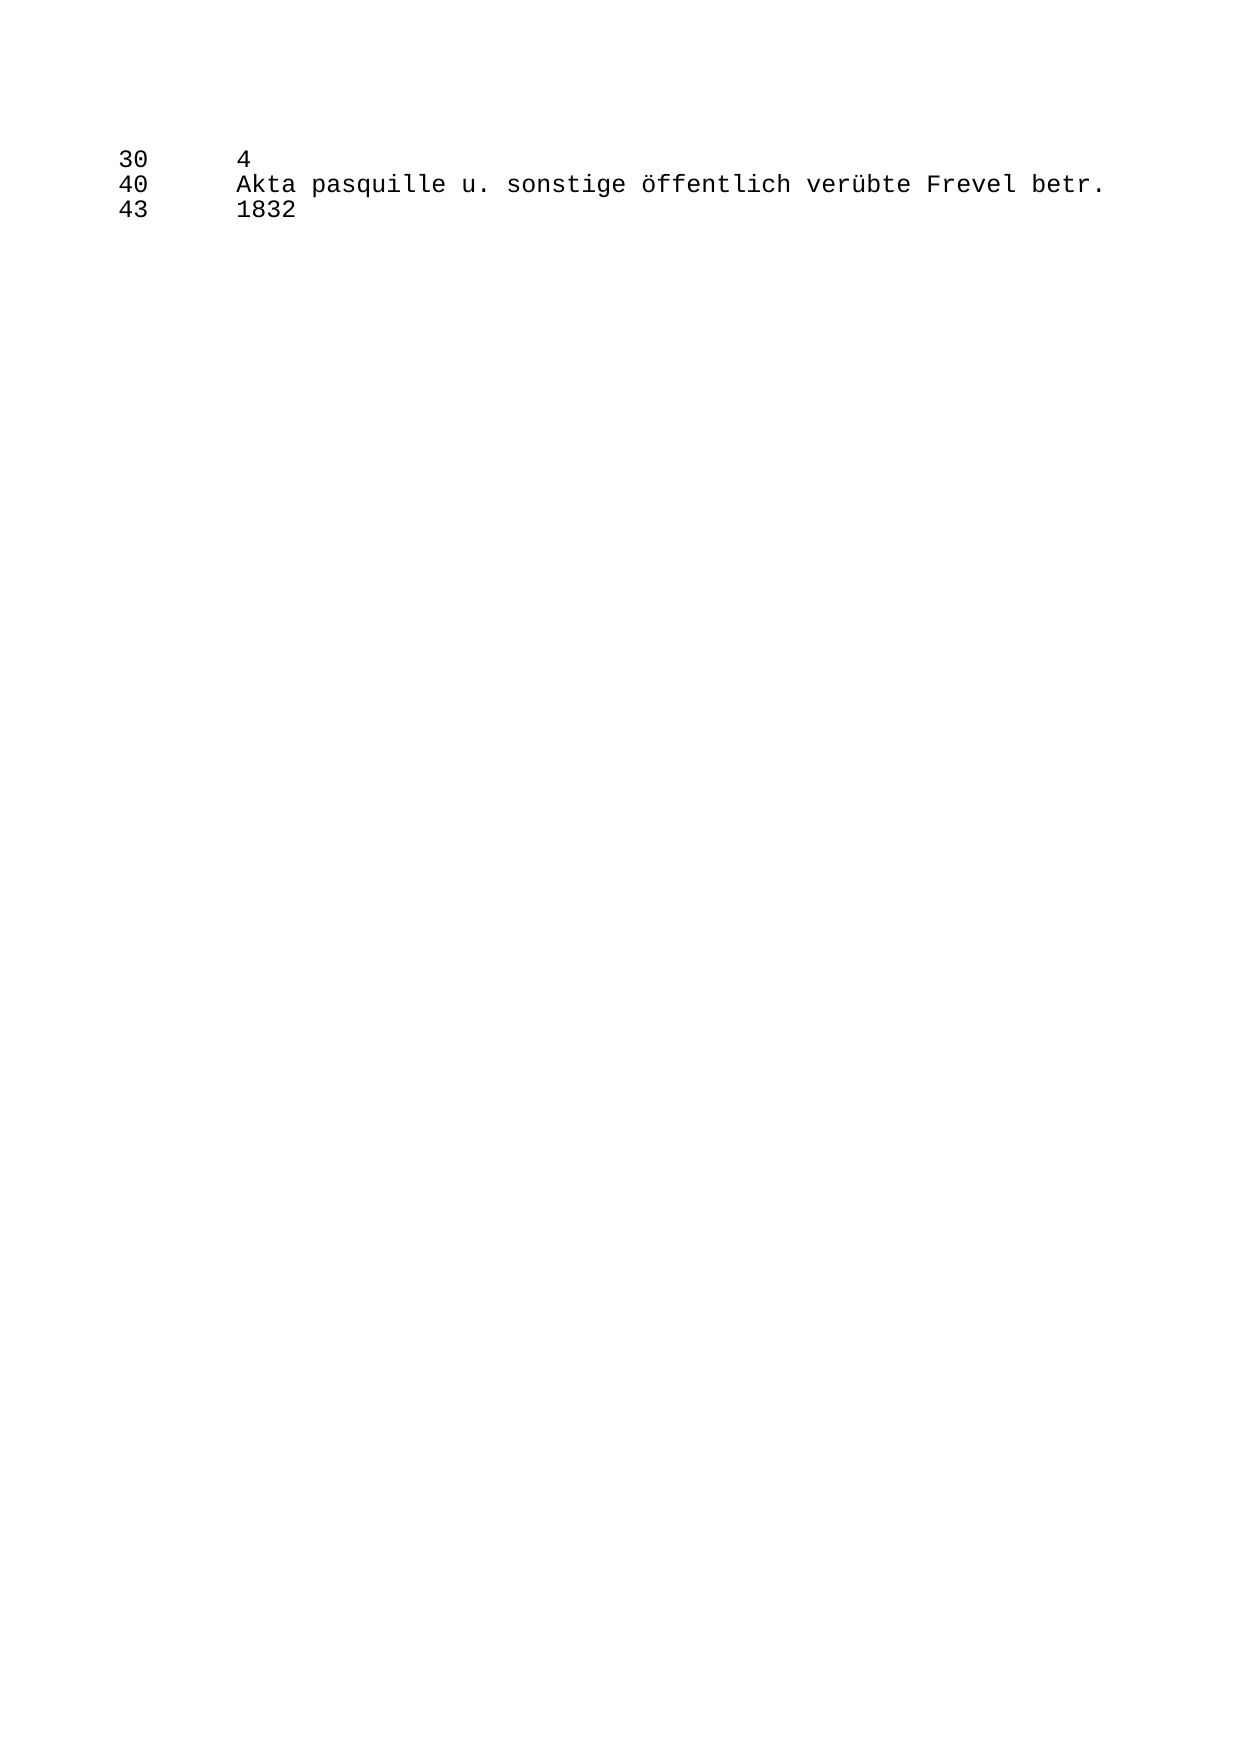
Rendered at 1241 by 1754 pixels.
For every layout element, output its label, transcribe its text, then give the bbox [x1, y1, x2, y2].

text 30 4 [118, 148, 1122, 173]
text 40 Akta s[pasquille]s u. sonstige öffentlich verübte Frevel betr. [118, 173, 1122, 198]
text 43 1832 [118, 198, 1122, 223]
